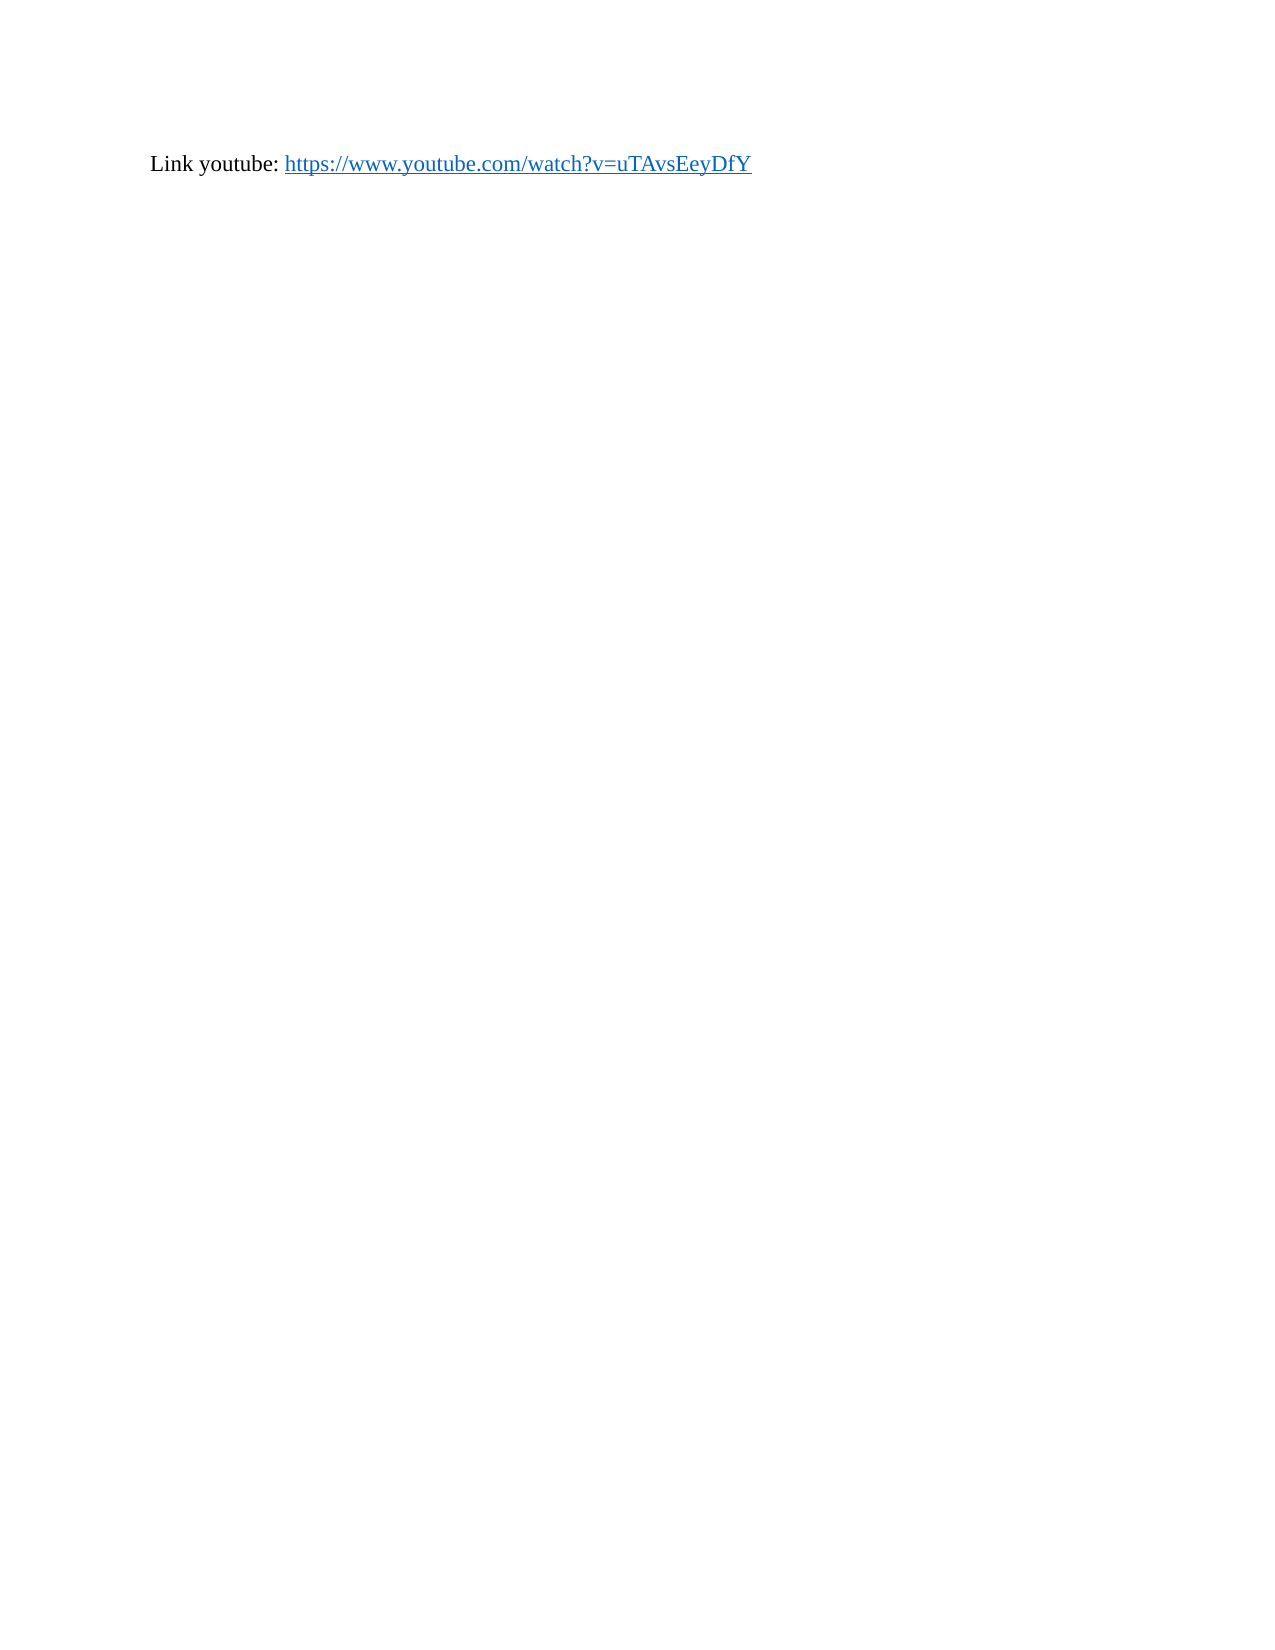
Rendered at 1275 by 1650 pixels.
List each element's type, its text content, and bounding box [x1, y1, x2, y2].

text Link youtube: https://www.youtube.com/watch?v=uTAvsEeyDfY [150, 150, 1125, 176]
